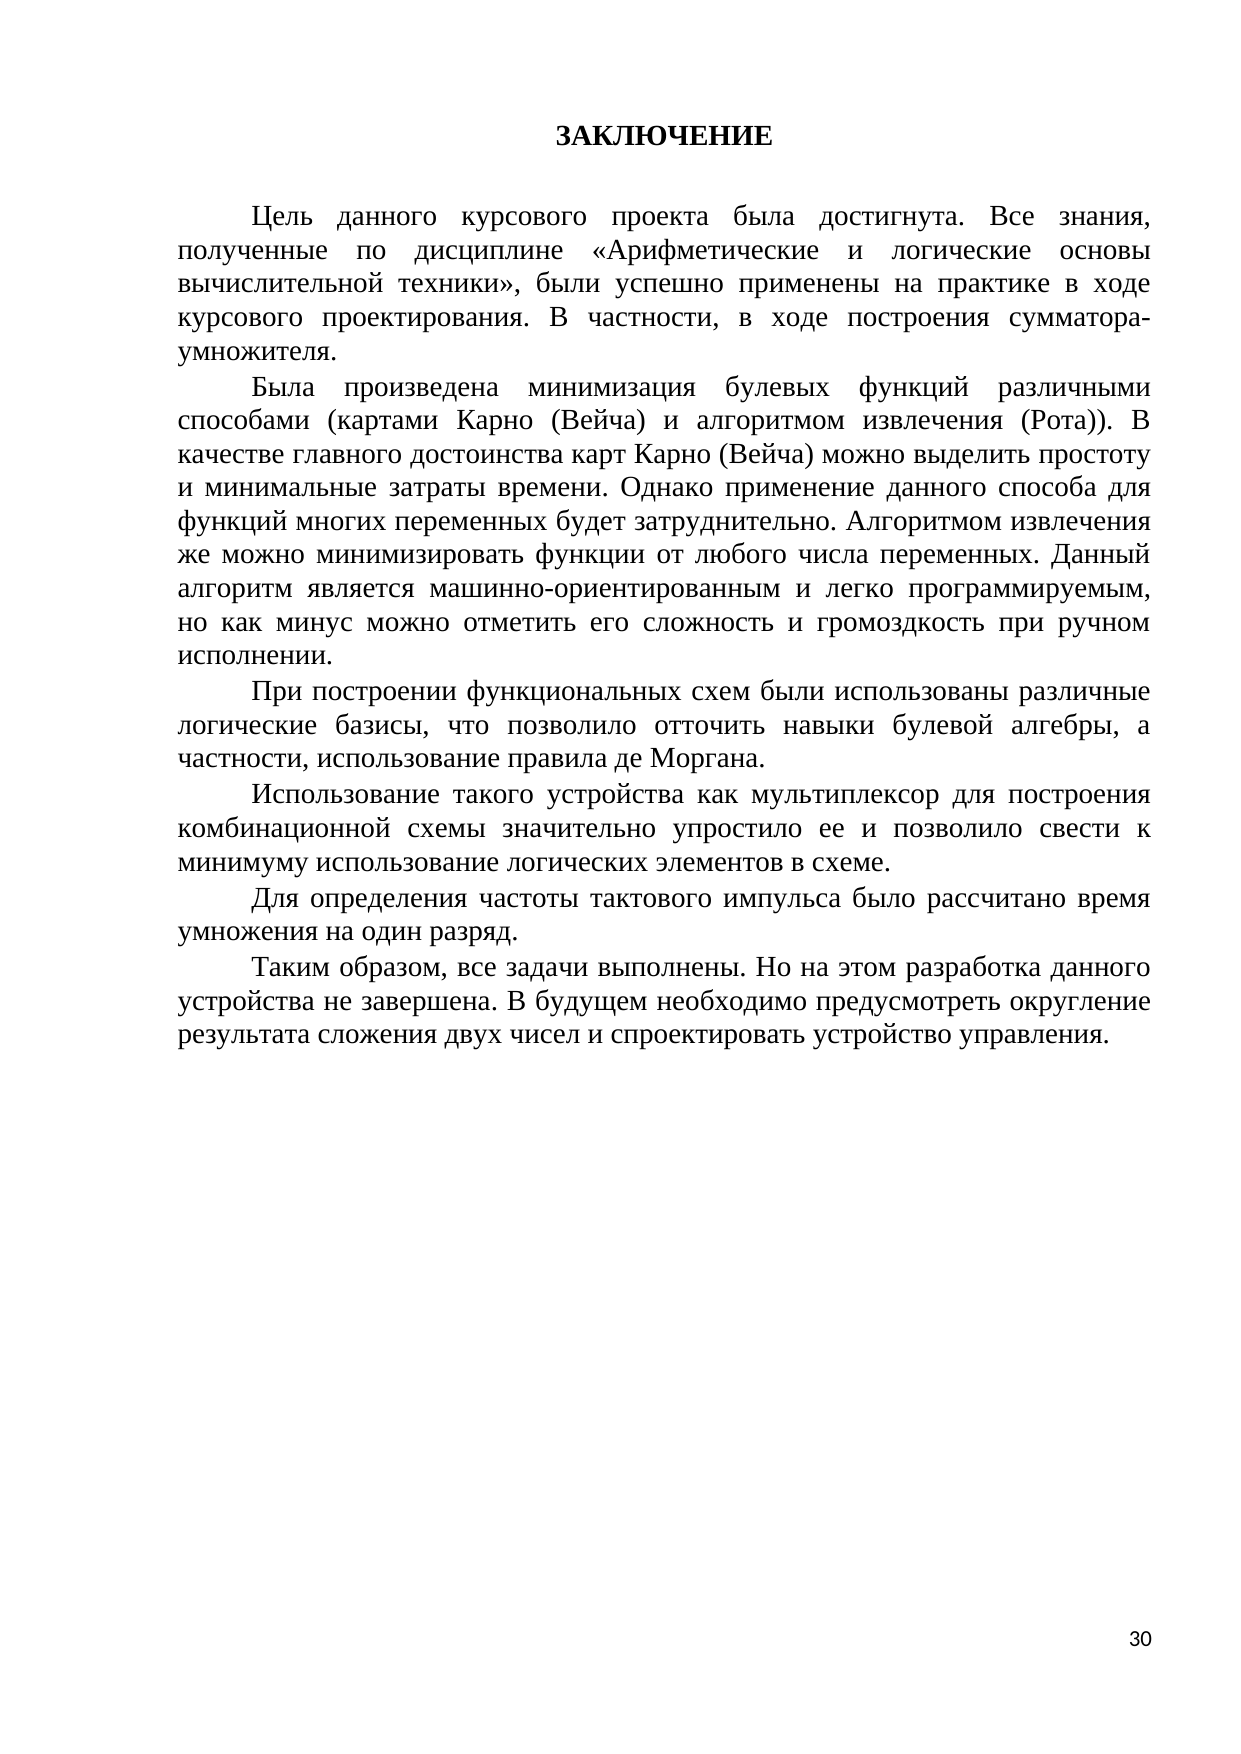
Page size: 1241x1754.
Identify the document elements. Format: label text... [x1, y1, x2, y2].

text Таким образом, все задачи выполнены. Но на этом разработка данного устройства не завершена. В будущем необходимо предусмотреть округление результата сложения двух чисел и спроектировать устройство управления. [177, 949, 1152, 1050]
text Была произведена минимизация булевых функций различными способами (картами Карно (Вейча) и алгоритмом извлечения (Рота)). В качестве главного достоинства карт Карно (Вейча) можно выделить простоту и минимальные затраты времени. Однако применение данного способа для функций многих переменных будет затруднительно. Алгоритмом извлечения же можно минимизировать функции от любого числа переменных. Данный алгоритм является машинно-ориентированным и легко программируемым, но как минус можно отметить его сложность и громоздкость при ручном исполнении. [177, 369, 1152, 671]
text При построении функциональных схем были использованы различные логические базисы, что позволило отточить навыки булевой алгебры, а частности, использование правила де Моргана. [177, 673, 1152, 774]
text Использование такого устройства как мультиплексор для построения комбинационной схемы значительно упростило ее и позволило свести к минимуму использование логических элементов в схеме. [177, 777, 1152, 877]
subtitle заключение [177, 118, 1152, 152]
text Для определения частоты тактового импульса было рассчитано время умножения на один разряд. [177, 880, 1152, 947]
text Цель данного курсового проекта была достигнута. Все знания, полученные по дисциплине «Арифметические и логические основы вычислительной техники», были успешно применены на практике в ходе курсового проектирования. В частности, в ходе построения сумматора-умножителя. [177, 198, 1152, 366]
